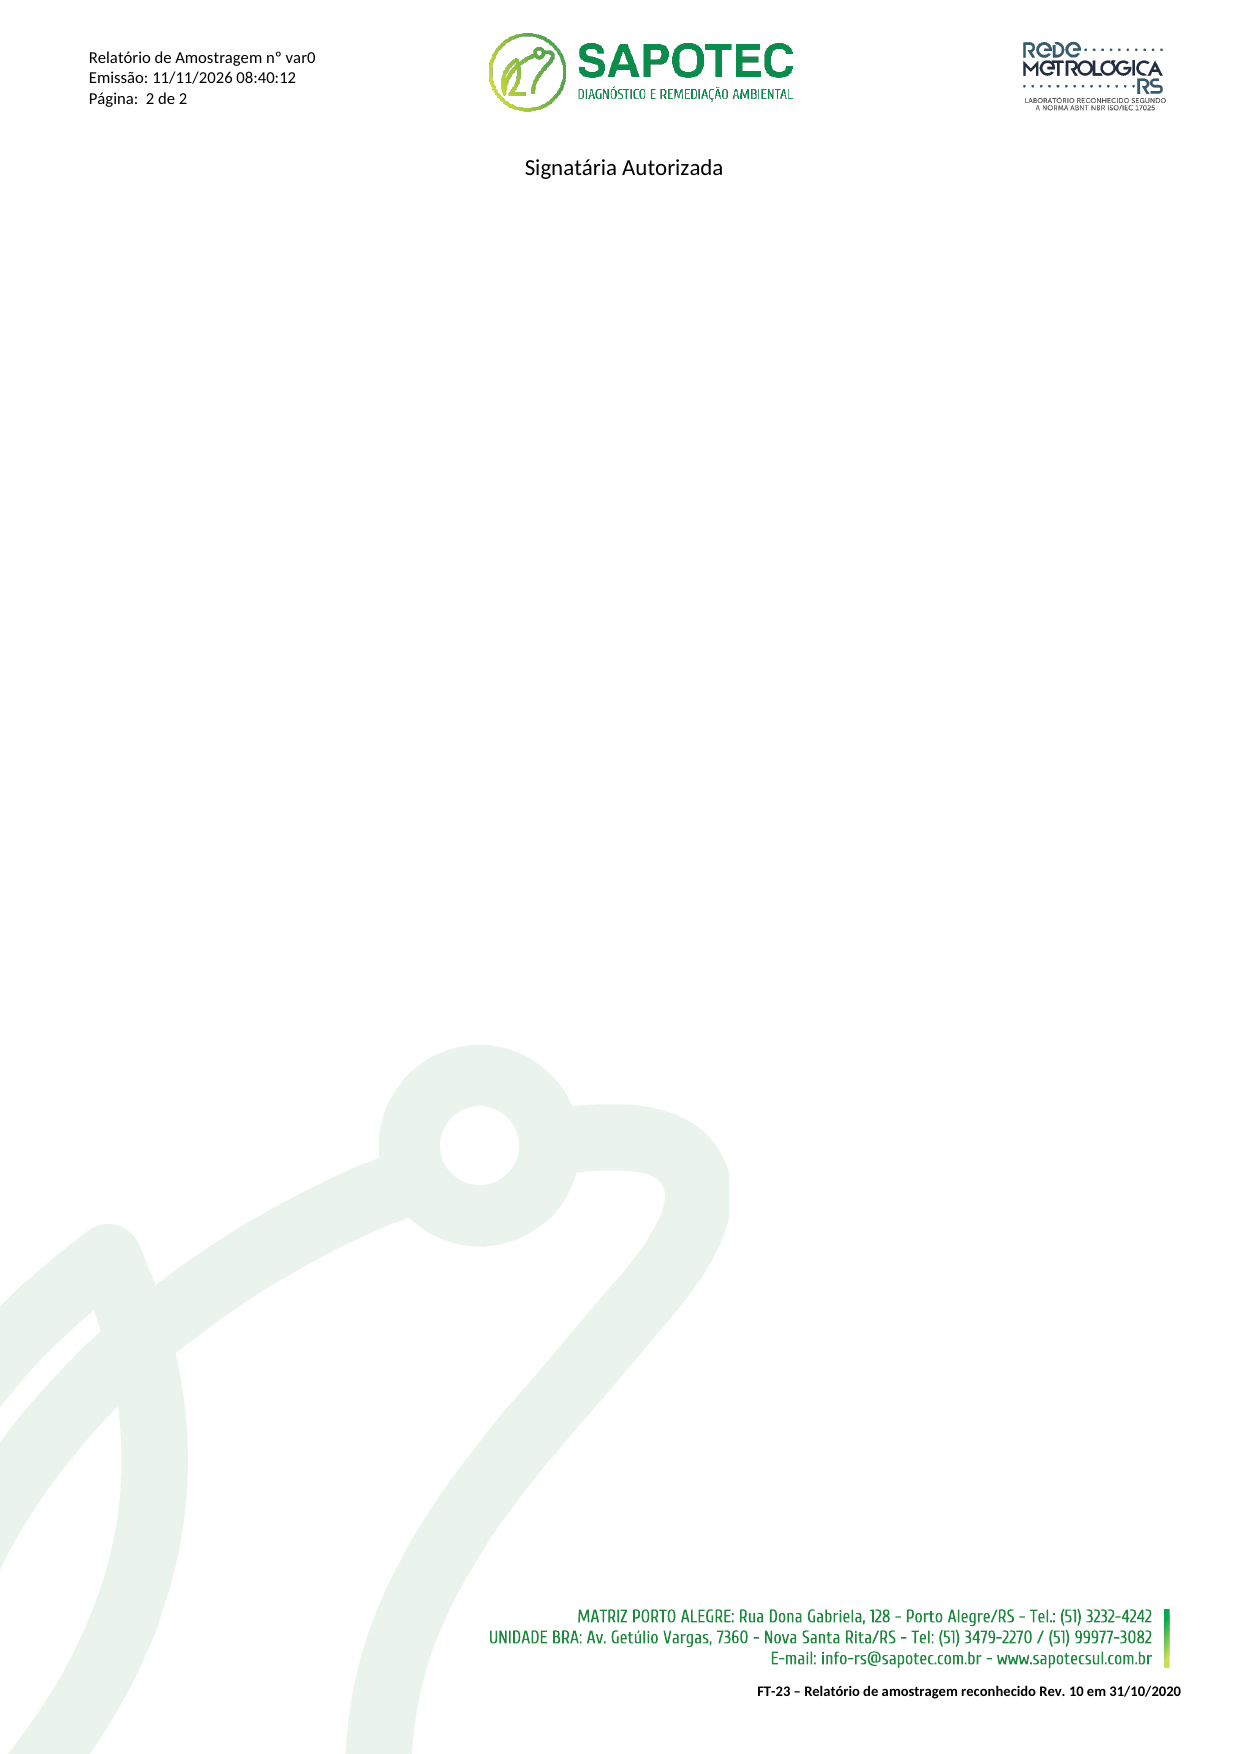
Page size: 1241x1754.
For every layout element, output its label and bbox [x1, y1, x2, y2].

table_cell [89, 150, 1159, 184]
picture [1021, 35, 1167, 117]
